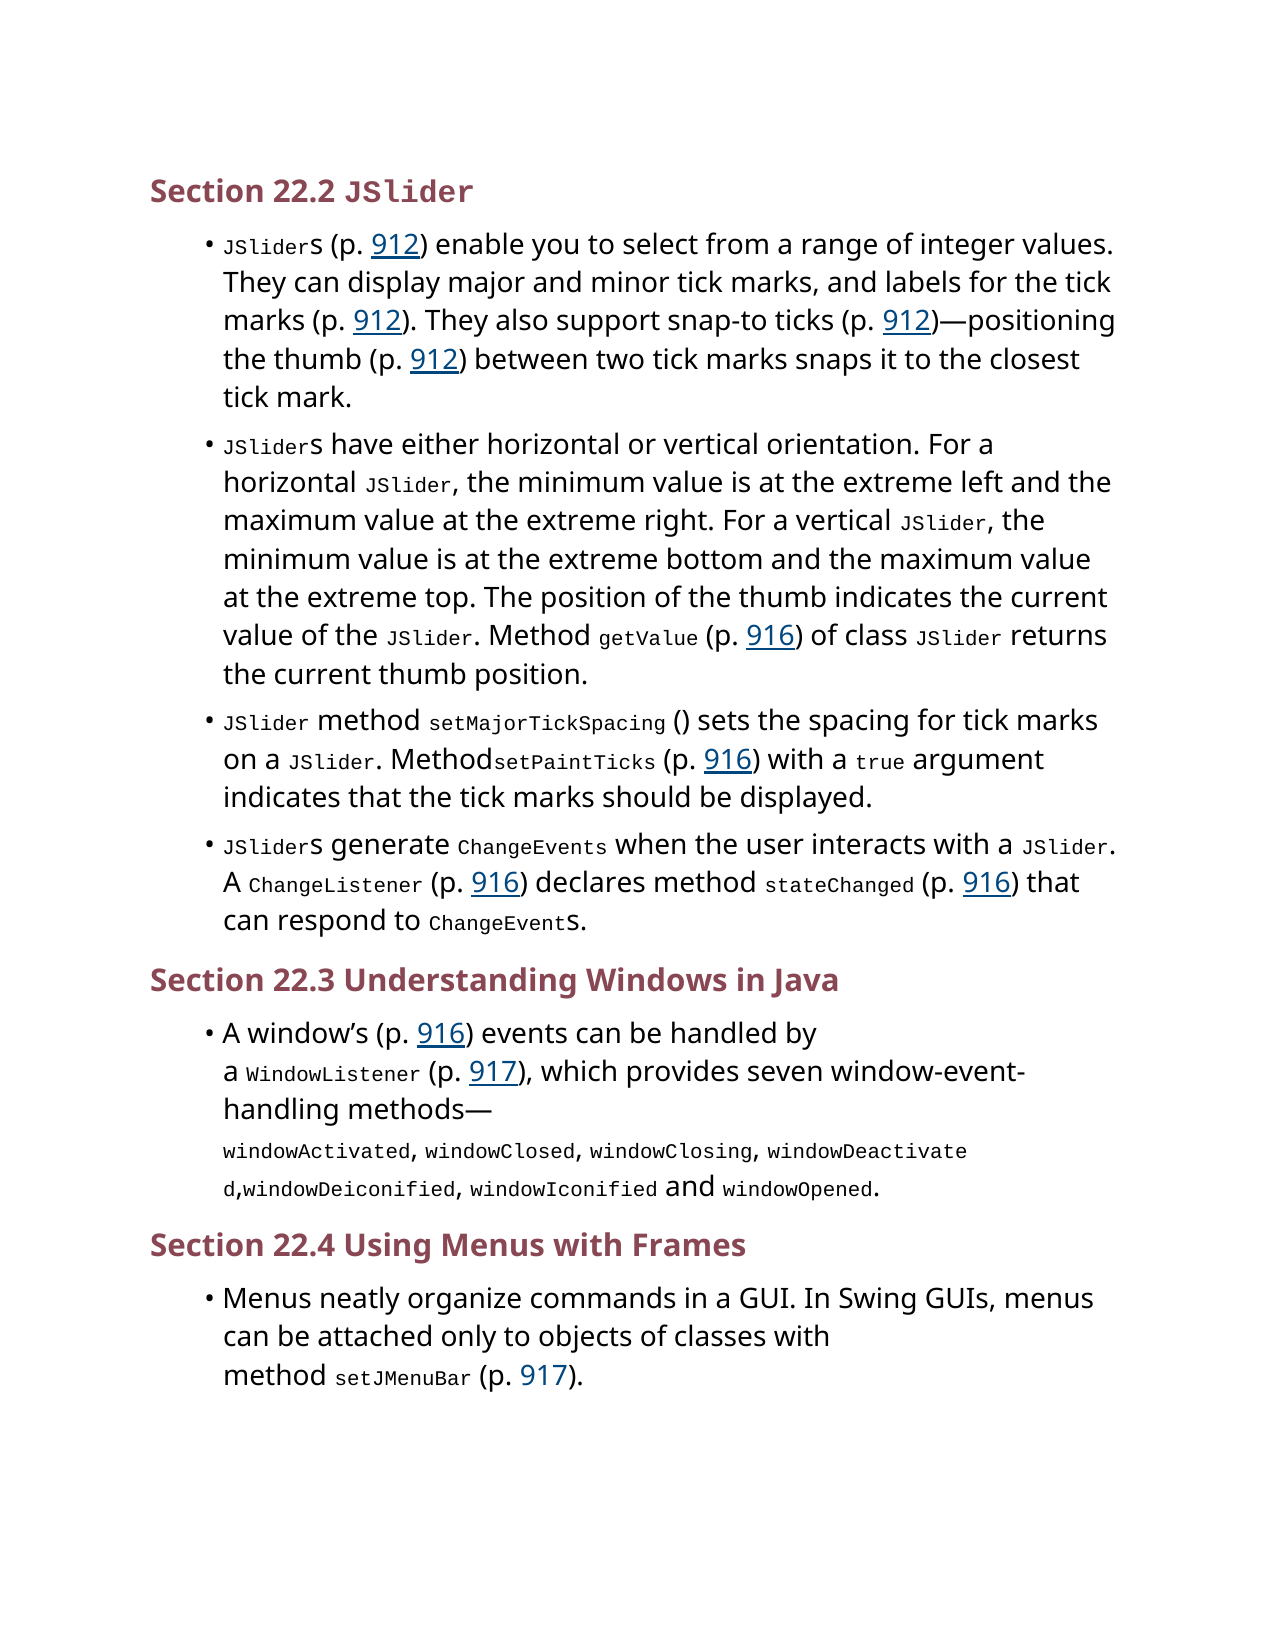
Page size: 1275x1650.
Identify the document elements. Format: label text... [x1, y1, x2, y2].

text • A window’s (p. 916) events can be handled by a WindowListener (p. 917), which provides seven window-event-handling methods—windowActivated, windowClosed, windowClosing, windowDeactivated,windowDeiconified, windowIconified and windowOpened. [204, 1013, 1125, 1204]
subtitle Section 22.4 Using Menus with Frames [150, 1223, 1125, 1266]
text • Menus neatly organize commands in a GUI. In Swing GUIs, menus can be attached only to objects of classes with method setJMenuBar (p. 917). [204, 1278, 1125, 1393]
text • JSliders have either horizontal or vertical orientation. For a horizontal JSlider, the minimum value is at the extreme left and the maximum value at the extreme right. For a vertical JSlider, the minimum value is at the extreme bottom and the maximum value at the extreme top. The position of the thumb indicates the current value of the JSlider. Method getValue (p. 916) of class JSlider returns the current thumb position. [204, 424, 1125, 692]
text • JSlider method setMajorTickSpacing () sets the spacing for tick marks on a JSlider. MethodsetPaintTicks (p. 916) with a true argument indicates that the tick marks should be displayed. [204, 701, 1125, 816]
subtitle Section 22.3 Understanding Windows in Java [150, 958, 1125, 1000]
text Section 22.2 JSlider [150, 169, 1125, 212]
text • JSliders (p. 912) enable you to select from a range of integer values. They can display major and minor tick marks, and labels for the tick marks (p. 912). They also support snap-to ticks (p. 912)—positioning the thumb (p. 912) between two tick marks snaps it to the closest tick mark. [204, 224, 1125, 416]
text • JSliders generate ChangeEvents when the user interacts with a JSlider. A ChangeListener (p. 916) declares method stateChanged (p. 916) that can respond to ChangeEvents. [204, 824, 1125, 939]
